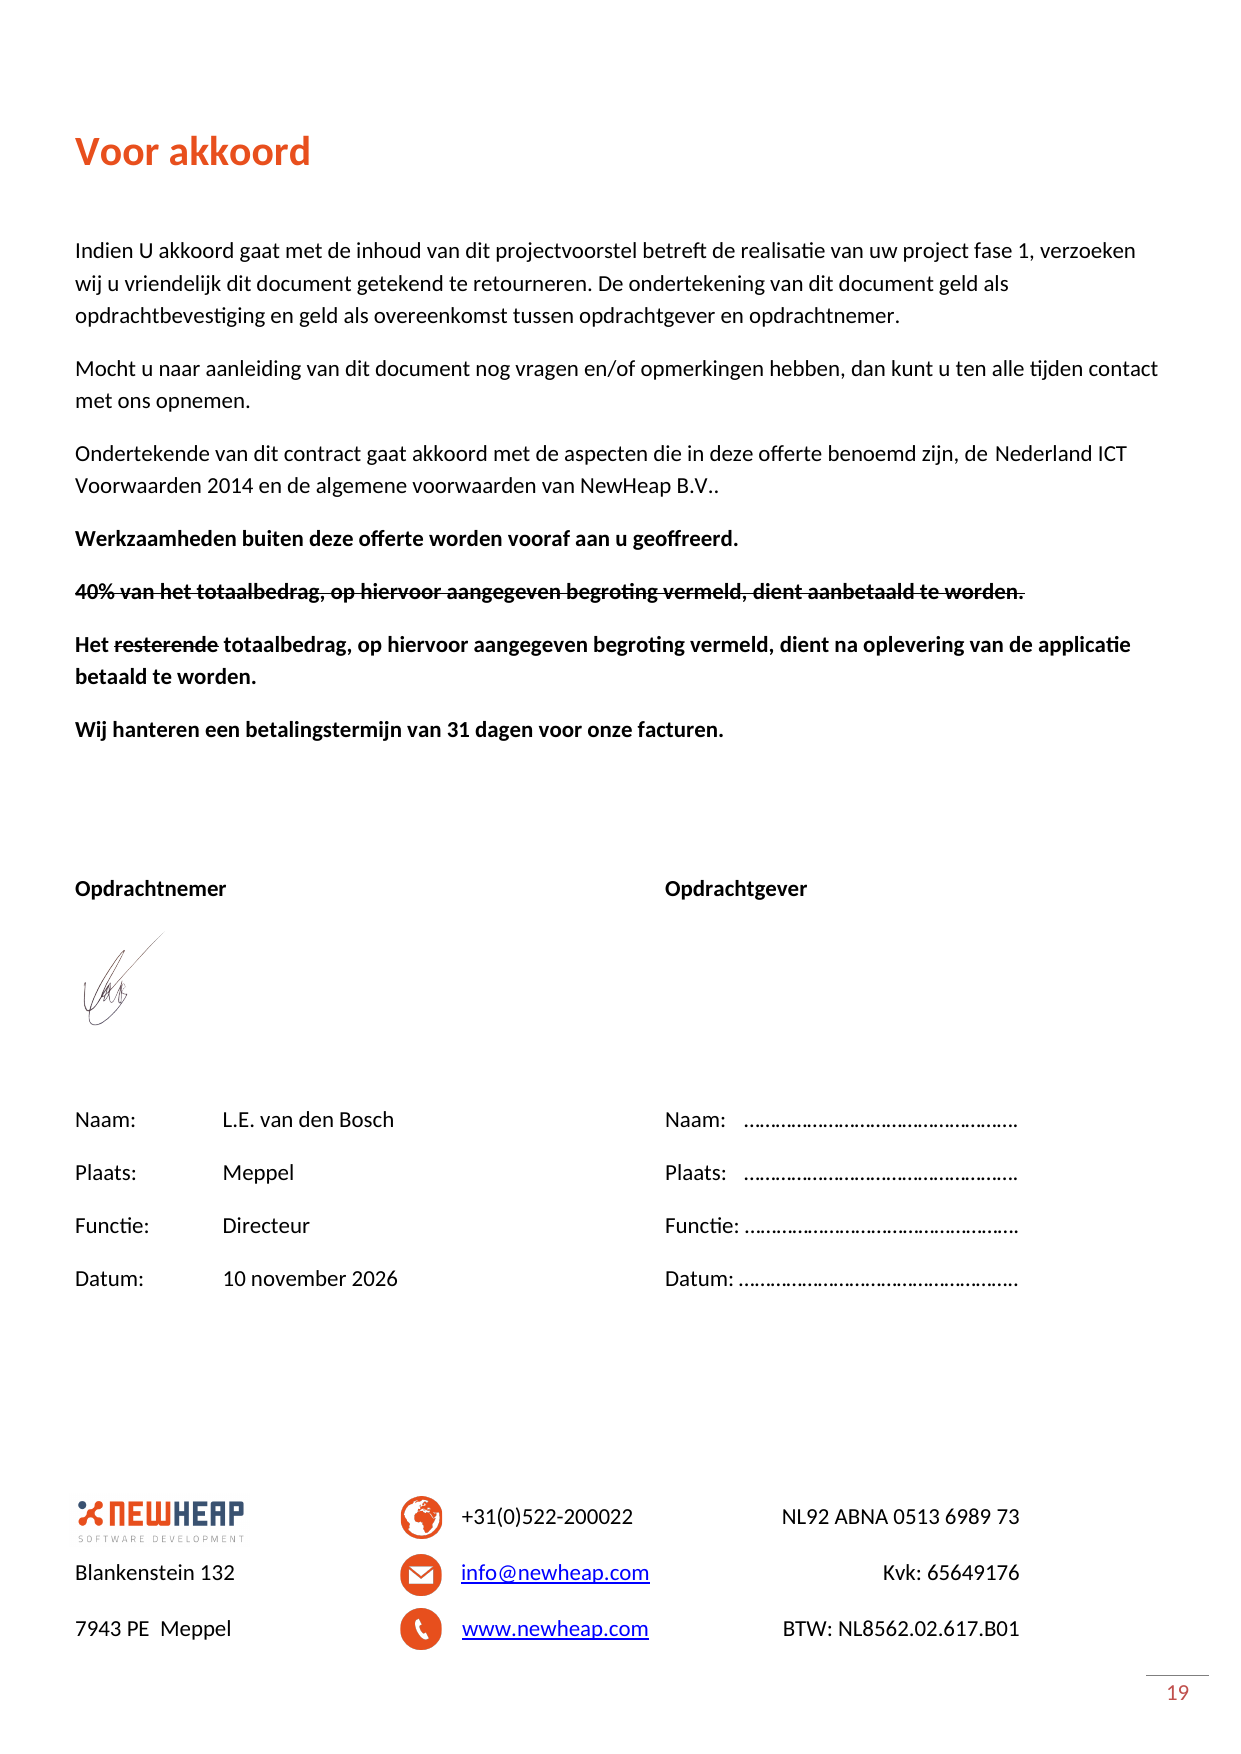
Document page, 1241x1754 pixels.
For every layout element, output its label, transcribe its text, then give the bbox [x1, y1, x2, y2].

subtitle Voor akkoord [75, 125, 1165, 176]
text Plaats: Meppel Plaats: ……………………………………………. [75, 1158, 1165, 1186]
picture [400, 1554, 442, 1596]
text Werkzaamheden buiten deze offerte worden vooraf aan u geoffreerd. [75, 524, 1165, 552]
text Mocht u naar aanleiding van dit document nog vragen en/of opmerkingen hebben, dan kunt u ten alle tijden contact met ons opnemen. [75, 354, 1165, 414]
text Functie: Directeur Functie: ……………………………………………. [75, 1211, 1165, 1239]
text 40% van het totaalbedrag, op hiervoor aangegeven begroting vermeld, dient aanbetaald te worden. [75, 577, 1165, 605]
text Indien U akkoord gaat met de inhoud van dit projectvoorstel betreft de realisatie van uw project fase 1, verzoeken wij u vriendelijk dit document getekend te retourneren. De ondertekening van dit document geld als opdrachtbevestiging en geld als overeenkomst tussen opdrachtgever en opdrachtnemer. [75, 236, 1165, 329]
text Wij hanteren een betalingstermijn van 31 dagen voor onze facturen. [75, 716, 1165, 743]
picture [400, 1608, 442, 1650]
text Datum: 19 oktober 2017 Datum: …………………………………………….. [75, 1264, 1165, 1292]
picture [68, 1493, 250, 1547]
picture [75, 927, 168, 1027]
text Naam: L.E. van den Bosch Naam: ……………………………………………. [75, 1105, 1165, 1133]
text Het resterende totaalbedrag, op hiervoor aangegeven begroting vermeld, dient na oplevering van de applicatie betaald te worden. [75, 630, 1165, 691]
text Opdrachtnemer Opdrachtgever [75, 874, 1165, 903]
text Ondertekende van dit contract gaat akkoord met de aspecten die in deze offerte benoemd zijn, de Nederland ICT Voorwaarden 2014 en de algemene voorwaarden van NewHeap B.V.. [75, 439, 1165, 499]
picture [400, 1496, 443, 1539]
